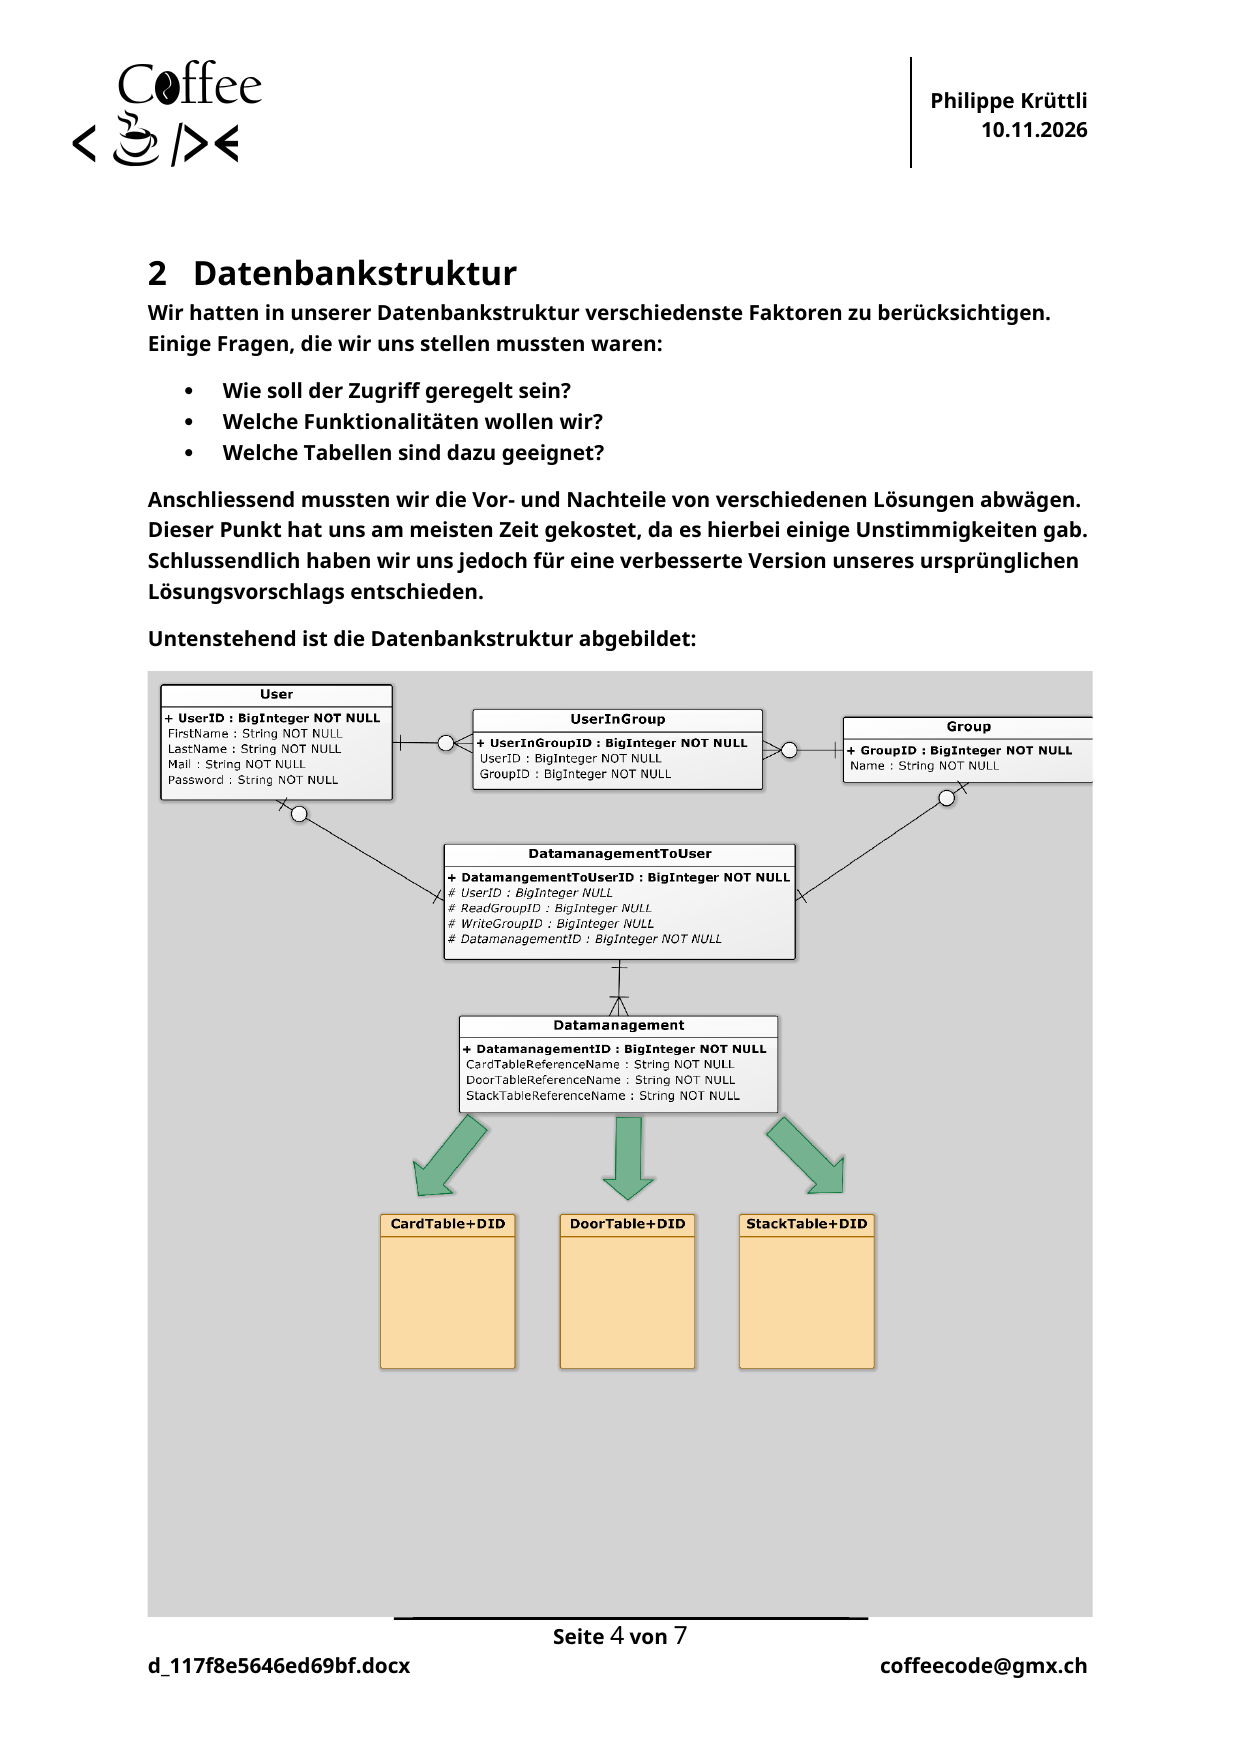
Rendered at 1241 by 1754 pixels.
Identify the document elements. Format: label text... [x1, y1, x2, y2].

list Welche Tabellen sind dazu geeignet? [185, 438, 1092, 466]
picture [72, 60, 262, 179]
list Welche Funktionalitäten wollen wir? [185, 407, 1092, 435]
list Wie soll der Zugriff geregelt sein? [185, 376, 1092, 405]
text Wir hatten in unserer Datenbankstruktur verschiedenste Faktoren zu berücksichtigen. Einige Fragen, die wir uns stellen mussten waren: [148, 298, 1092, 357]
text Untenstehend ist die Datenbankstruktur abgebildet: [148, 624, 1092, 652]
subtitle Datenbankstruktur [148, 249, 1092, 295]
picture [147, 671, 1093, 1617]
text Anschliessend mussten wir die Vor- und Nachteile von verschiedenen Lösungen abwägen. Dieser Punkt hat uns am meisten Zeit gekostet, da es hierbei einige Unstimmigkeiten gab. Schlussendlich haben wir uns jedoch für eine verbesserte Version unseres ursprünglichen Lösungsvorschlags entschieden. [148, 485, 1092, 605]
